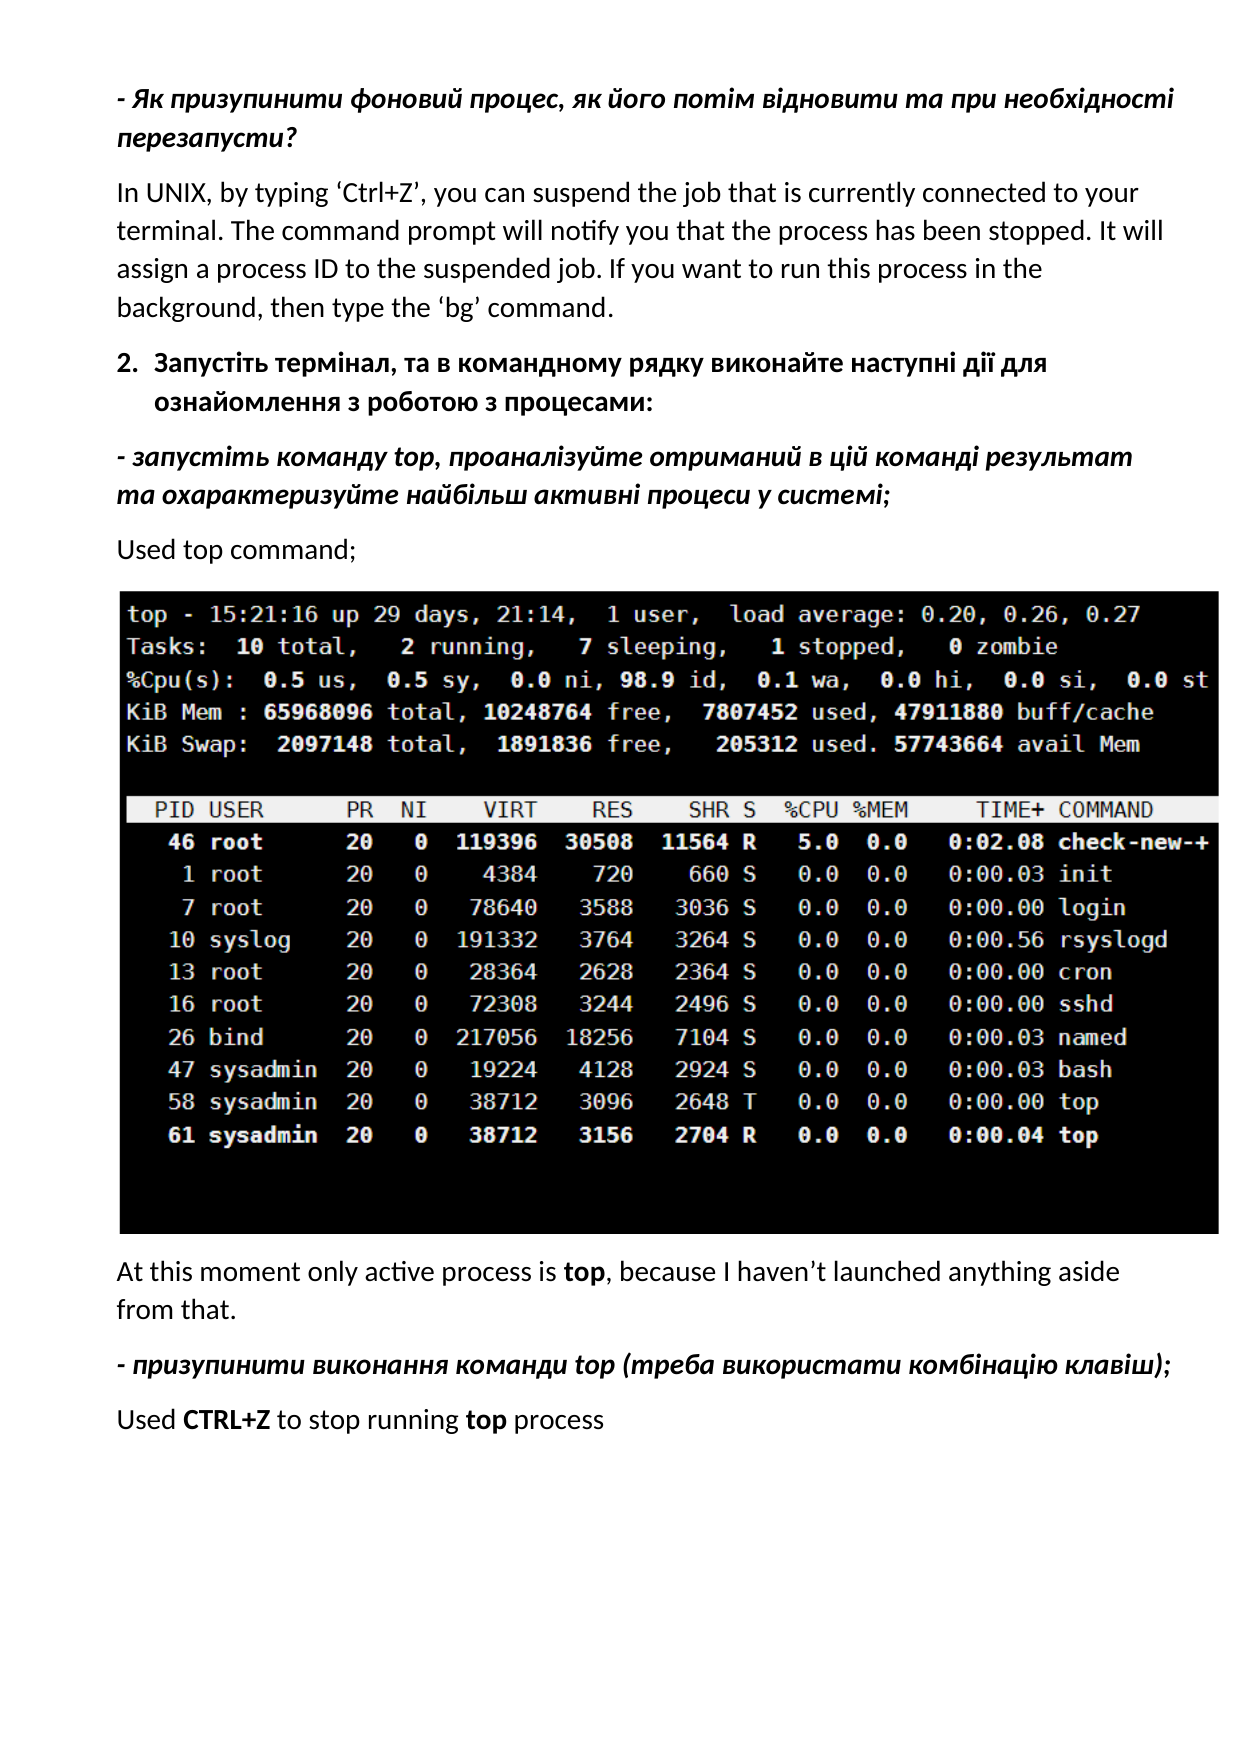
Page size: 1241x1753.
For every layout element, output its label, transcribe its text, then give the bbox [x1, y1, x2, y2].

text - Як призупинити фоновий процес, як його потім відновити та при необхідності перезапусти? [116, 80, 1182, 154]
list Запустіть термінал, та в командному рядку виконайте наступні дії для ознайомлення з роботою з процесами: [116, 344, 1182, 418]
text In UNIX, by typing ‘Ctrl+Z’, you can suspend the job that is currently connected to your terminal. The command prompt will notify you that the process has been stopped. It will assign a process ID to the suspended job. If you want to run this process in the background, then type the ‘bg’ command. [116, 174, 1182, 325]
picture [116, 586, 1219, 1234]
text - призупинити виконання команди top (треба використати комбінацію клавіш); [116, 1346, 1182, 1382]
text At this moment only active process is top, because I haven’t launched anything aside from that. [116, 1253, 1182, 1327]
text Used CTRL+Z to stop running top process [116, 1401, 1182, 1437]
text - запустіть команду top, проаналізуйте отриманий в цій команді результат та охарактеризуйте найбільш активні процеси у системі; [116, 438, 1182, 512]
text Used top command; [116, 531, 1182, 567]
